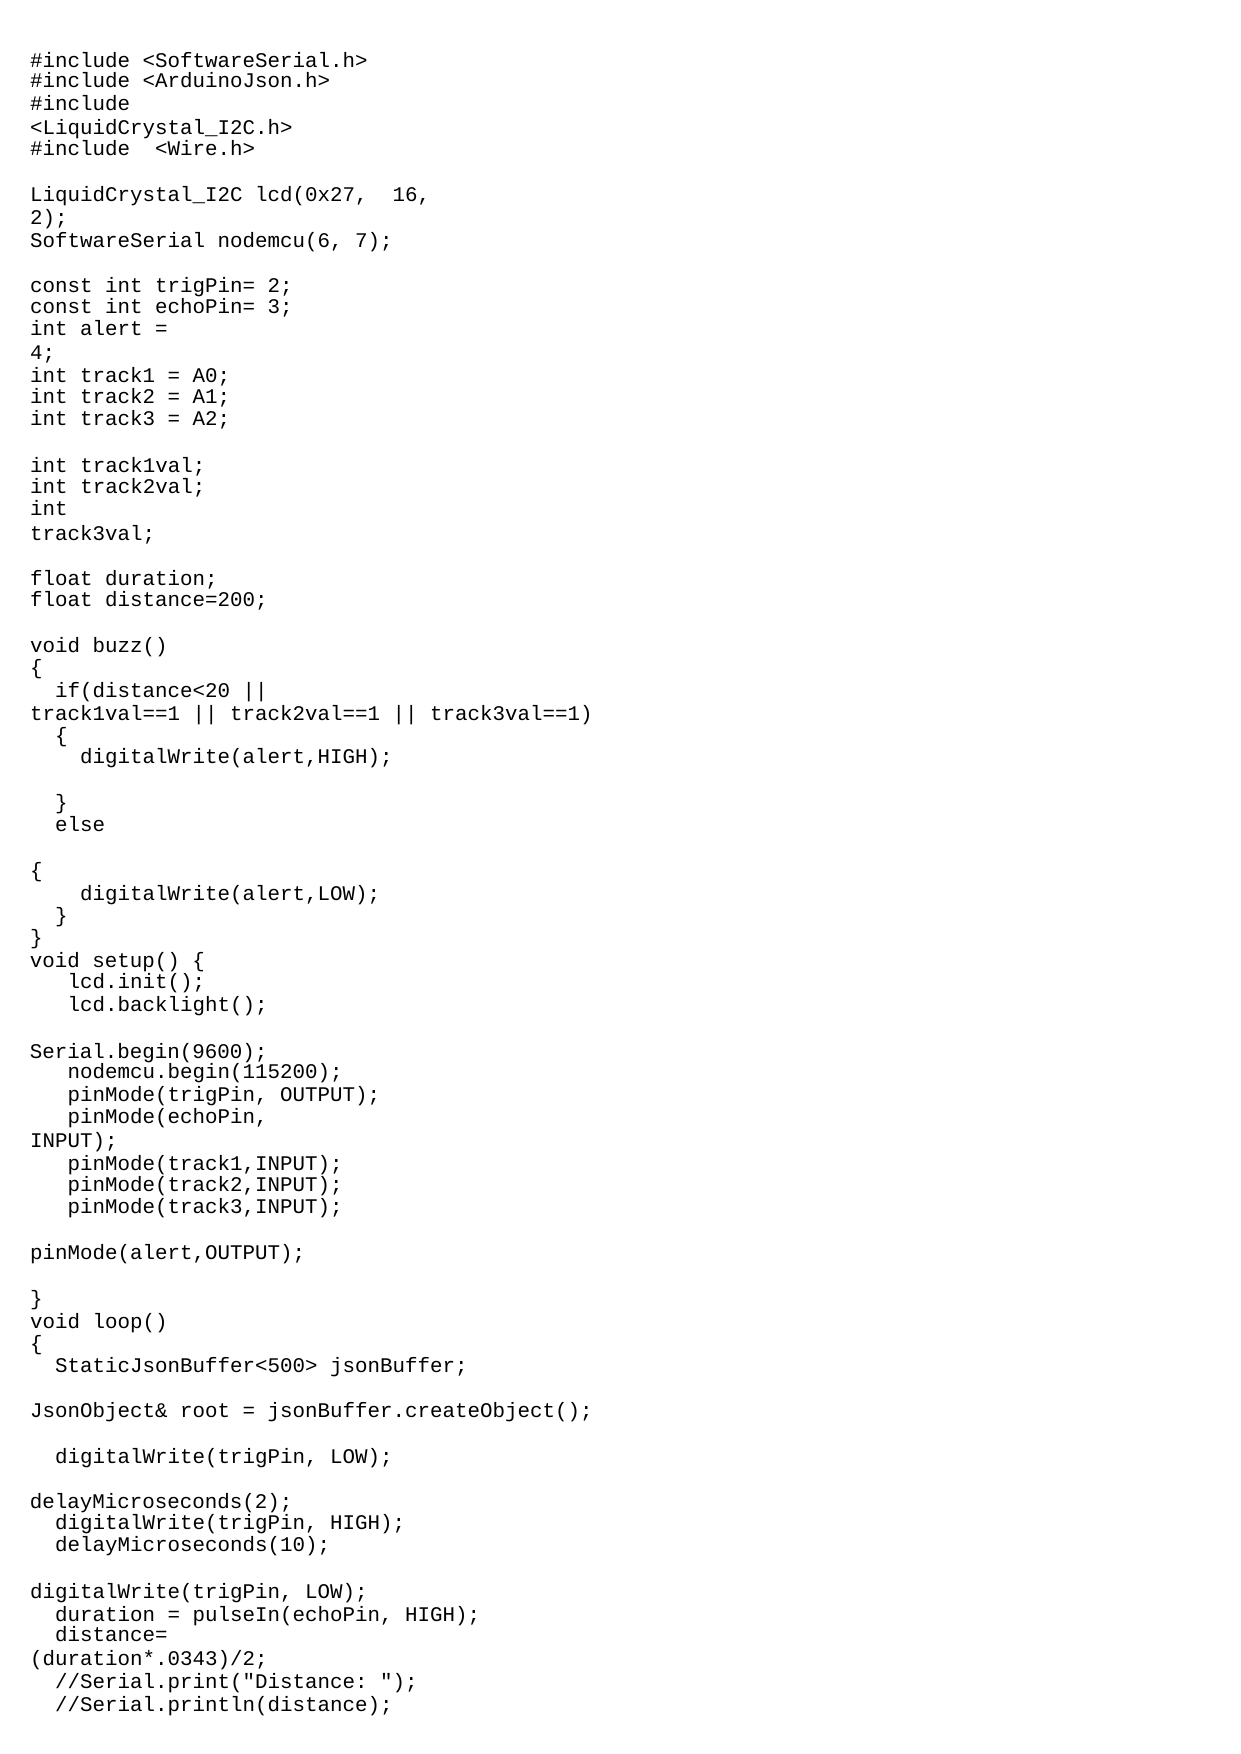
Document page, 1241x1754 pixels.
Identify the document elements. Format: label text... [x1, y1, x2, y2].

text digitalWrite(trigPin, LOW); [55, 1445, 1065, 1468]
text 4; [30, 342, 1065, 364]
text <LiquidCrystal_I2C.h> #include <Wire.h> [30, 117, 293, 162]
text //Serial.println(distance); [55, 1693, 1065, 1716]
text track3val; [30, 522, 1065, 545]
text #include <SoftwareSerial.h> #include <ArduinoJson.h> #include [30, 49, 369, 117]
text LiquidCrystal_I2C lcd(0x27, 16, [30, 183, 1065, 207]
text int track1 = A0; int track2 = A1; int track3 = A2; [30, 364, 230, 432]
text { [30, 1333, 1065, 1354]
text digitalWrite(alert,HIGH); [80, 746, 1065, 770]
text pinMode(track1,INPUT); pinMode(track2,INPUT); pinMode(track3,INPUT); [67, 1153, 343, 1220]
text void setup() { lcd.init(); lcd.backlight(); [29, 950, 269, 1017]
text } [30, 927, 1065, 949]
text //Serial.print("Distance: "); [55, 1670, 1065, 1693]
text duration = pulseIn(echoPin, HIGH); distance= [55, 1603, 481, 1648]
text StaticJsonBuffer<500> jsonBuffer; JsonObject& root = jsonBuffer.createObject(); [30, 1354, 602, 1423]
text SoftwareSerial nodemcu(6, 7); [30, 229, 1065, 252]
text } [55, 904, 1065, 927]
text if(distance<20 || [55, 679, 1065, 702]
text { [30, 859, 1065, 882]
text INPUT); [30, 1130, 1065, 1152]
text track1val==1 || track2val==1 || track3val==1) [30, 702, 1065, 724]
text pinMode(alert,OUTPUT); [30, 1242, 1065, 1266]
text else [55, 814, 1065, 838]
text Serial.begin(9600); nodemcu.begin(115200); pinMode(trigPin, OUTPUT); pinMode(echoPin, [29, 1040, 381, 1130]
text { [30, 657, 1065, 679]
text const int trigPin= 2; const int echoPin= 3; int alert = [30, 274, 293, 342]
text } [55, 792, 1065, 814]
text void buzz() [30, 634, 1065, 657]
text float duration; float distance=200; [30, 567, 277, 612]
text { [55, 724, 1065, 746]
text void loop() [30, 1310, 1065, 1333]
text digitalWrite(trigPin, LOW); [30, 1580, 1065, 1603]
text (duration*.0343)/2; [30, 1648, 1065, 1670]
text } [30, 1287, 1065, 1310]
text delayMicroseconds(2); digitalWrite(trigPin, HIGH); delayMicroseconds(10); [29, 1491, 406, 1558]
text 2); [30, 207, 1065, 229]
text int track1val; int track2val; int [30, 454, 205, 522]
text digitalWrite(alert,LOW); [80, 882, 1065, 904]
